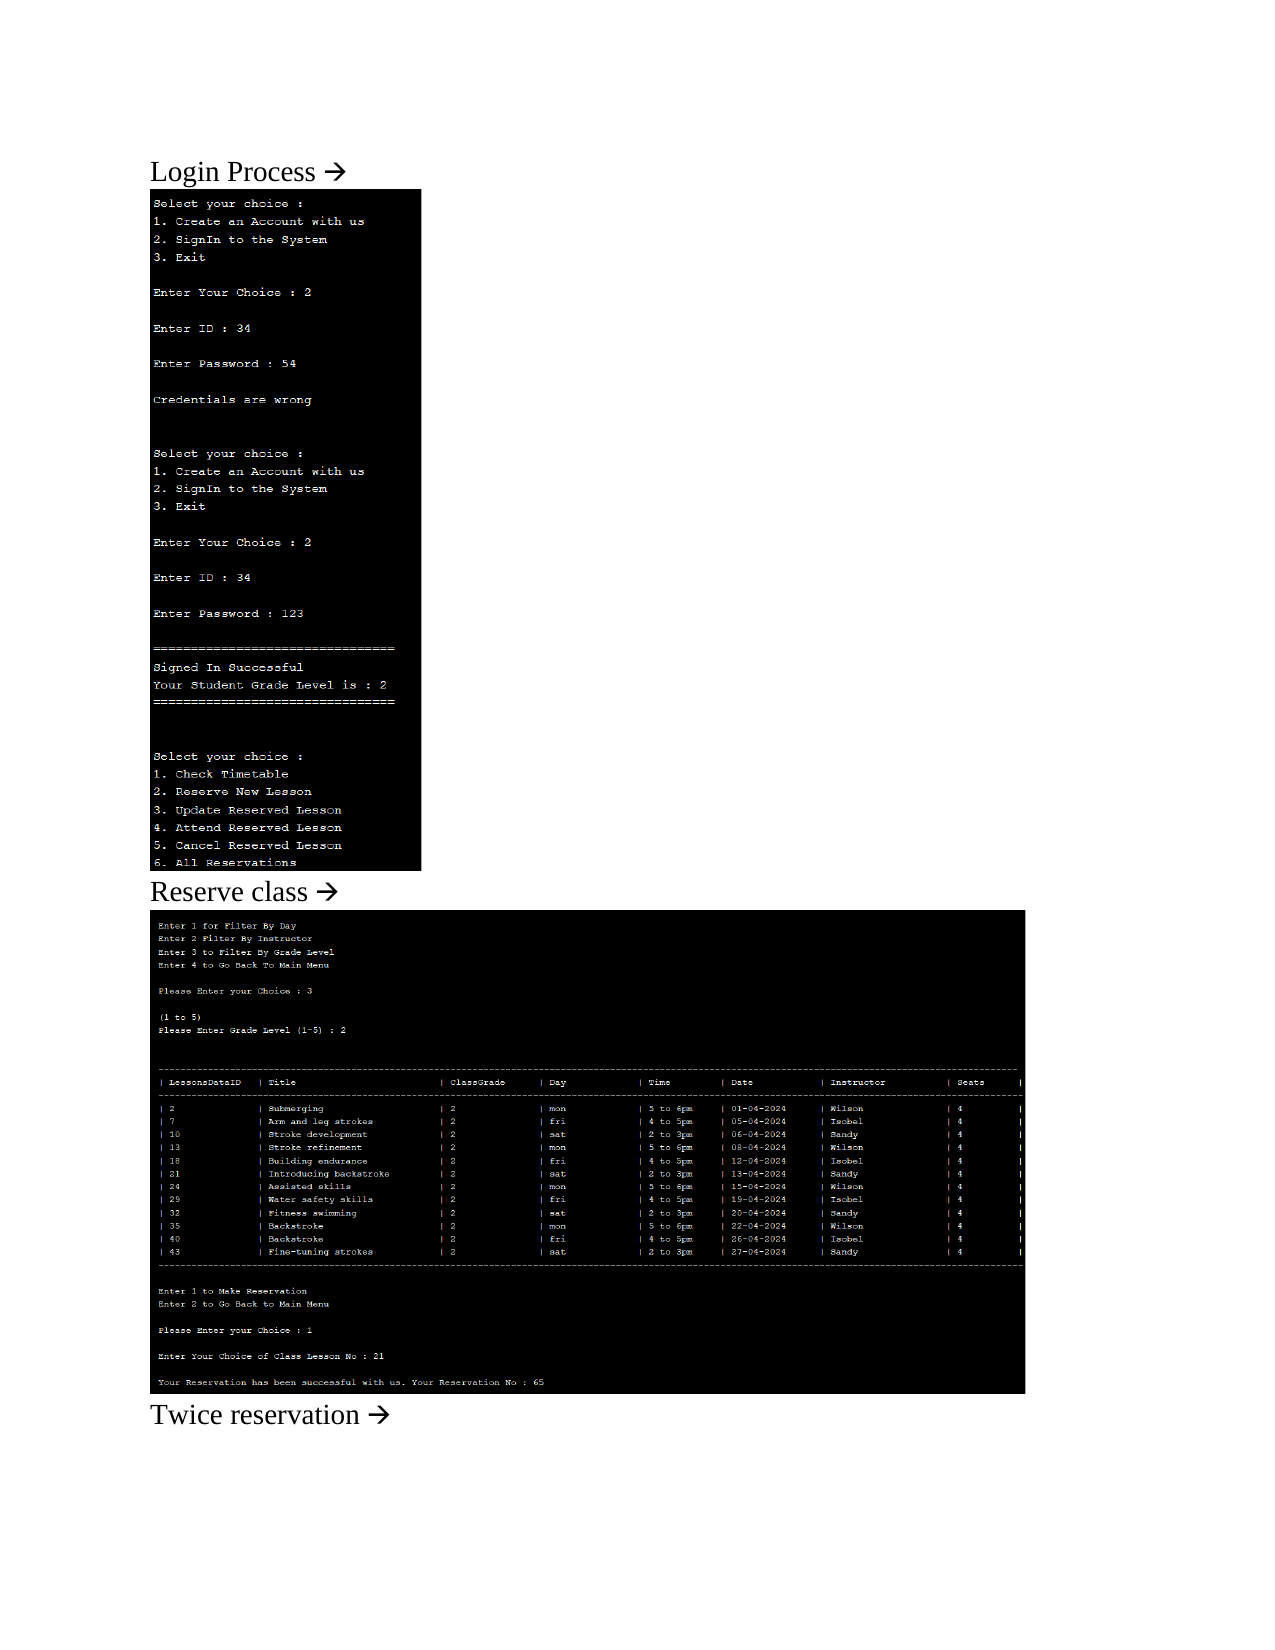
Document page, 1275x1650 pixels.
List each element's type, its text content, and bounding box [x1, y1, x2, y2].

text Reserve class 🡪 [150, 870, 1125, 910]
picture [150, 910, 1026, 1394]
picture [150, 189, 422, 871]
text Twice reservation 🡪 [150, 1393, 1125, 1433]
text Login Process 🡪 [150, 150, 1125, 190]
